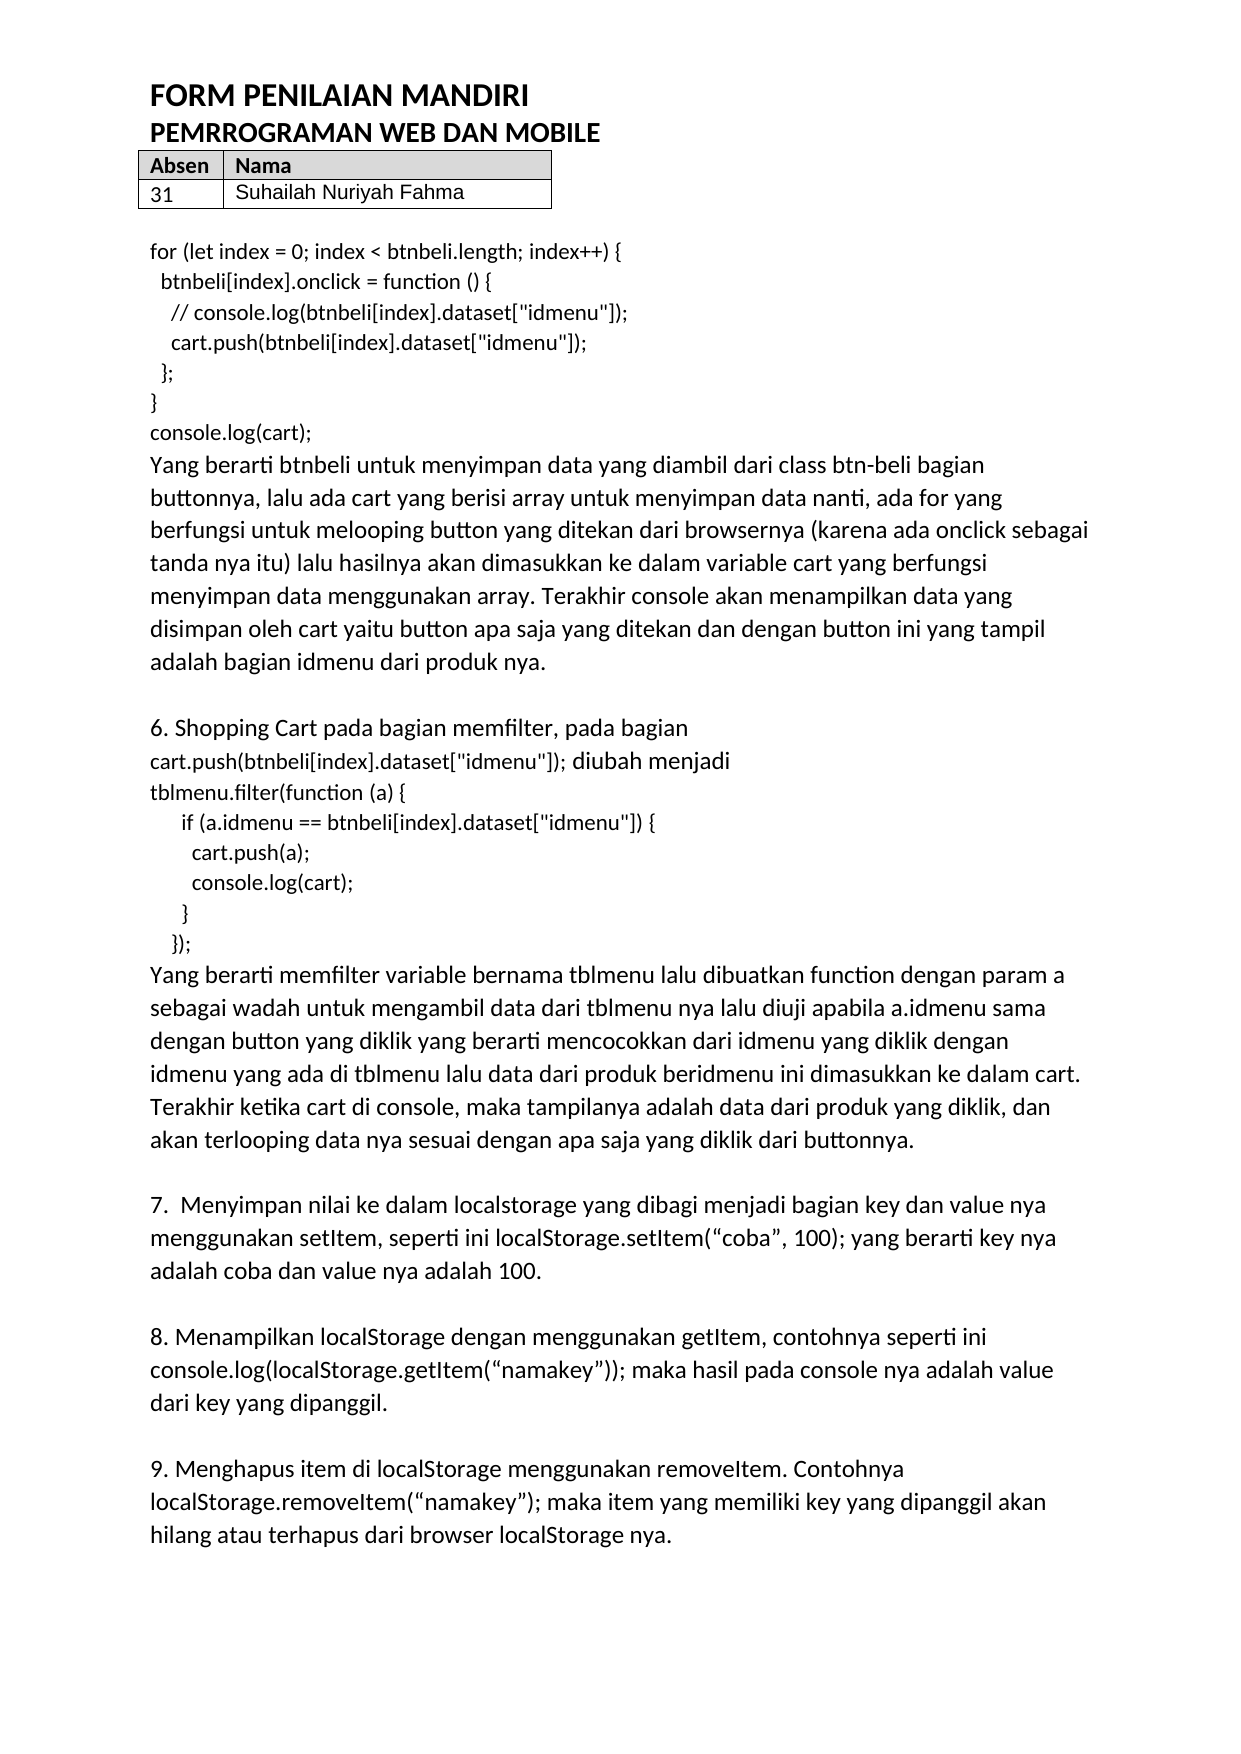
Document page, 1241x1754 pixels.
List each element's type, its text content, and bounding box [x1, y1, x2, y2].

text // console.log(btnbeli[index].dataset["idmenu"]); [150, 298, 1090, 326]
text cart.push(a); [150, 838, 1090, 866]
text }); [150, 929, 1090, 957]
text Yang berarti btnbeli untuk menyimpan data yang diambil dari class btn-beli bagian buttonnya, lalu ada cart yang berisi array untuk menyimpan data nanti, ada for yang berfungsi untuk melooping button yang ditekan dari browsernya (karena ada onclick sebagai tanda nya itu) lalu hasilnya akan dimasukkan ke dalam variable cart yang berfungsi menyimpan data menggunakan array. Terakhir console akan menampilkan data yang disimpan oleh cart yaitu button apa saja yang ditekan dan dengan button ini yang tampil adalah bagian idmenu dari produk nya. [150, 449, 1090, 677]
text tblmenu.filter(function (a) { [150, 778, 1090, 806]
text if (a.idmenu == btnbeli[index].dataset["idmenu"]) { [150, 808, 1090, 836]
text console.log(cart); [150, 418, 1090, 447]
text }; [150, 358, 1090, 386]
text 6. Shopping Cart pada bagian memfilter, pada bagian cart.push(btnbeli[index].dataset["idmenu"]); diubah menjadi [150, 712, 1090, 776]
text for (let index = 0; index < btnbeli.length; index++) { [150, 237, 1090, 265]
text 7. Menyimpan nilai ke dalam localstorage yang dibagi menjadi bagian key dan value nya menggunakan setItem, seperti ini localStorage.setItem(“coba”, 100); yang berarti key nya adalah coba dan value nya adalah 100. [150, 1189, 1090, 1286]
text 9. Menghapus item di localStorage menggunakan removeItem. Contohnya localStorage.removeItem(“namakey”); maka item yang memiliki key yang dipanggil akan hilang atau terhapus dari browser localStorage nya. [150, 1453, 1090, 1549]
text } [150, 388, 1090, 416]
text 8. Menampilkan localStorage dengan menggunakan getItem, contohnya seperti ini console.log(localStorage.getItem(“namakey”)); maka hasil pada console nya adalah value dari key yang dipanggil. [150, 1321, 1090, 1418]
text Yang berarti memfilter variable bernama tblmenu lalu dibuatkan function dengan param a sebagai wadah untuk mengambil data dari tblmenu nya lalu diuji apabila a.idmenu sama dengan button yang diklik yang berarti mencocokkan dari idmenu yang diklik dengan idmenu yang ada di tblmenu lalu data dari produk beridmenu ini dimasukkan ke dalam cart. Terakhir ketika cart di console, maka tampilanya adalah data dari produk yang diklik, dan akan terlooping data nya sesuai dengan apa saja yang diklik dari buttonnya. [150, 959, 1090, 1154]
text btnbeli[index].onclick = function () { [150, 267, 1090, 296]
text console.log(cart); [150, 868, 1090, 897]
text cart.push(btnbeli[index].dataset["idmenu"]); [150, 328, 1090, 356]
text } [150, 899, 1090, 927]
